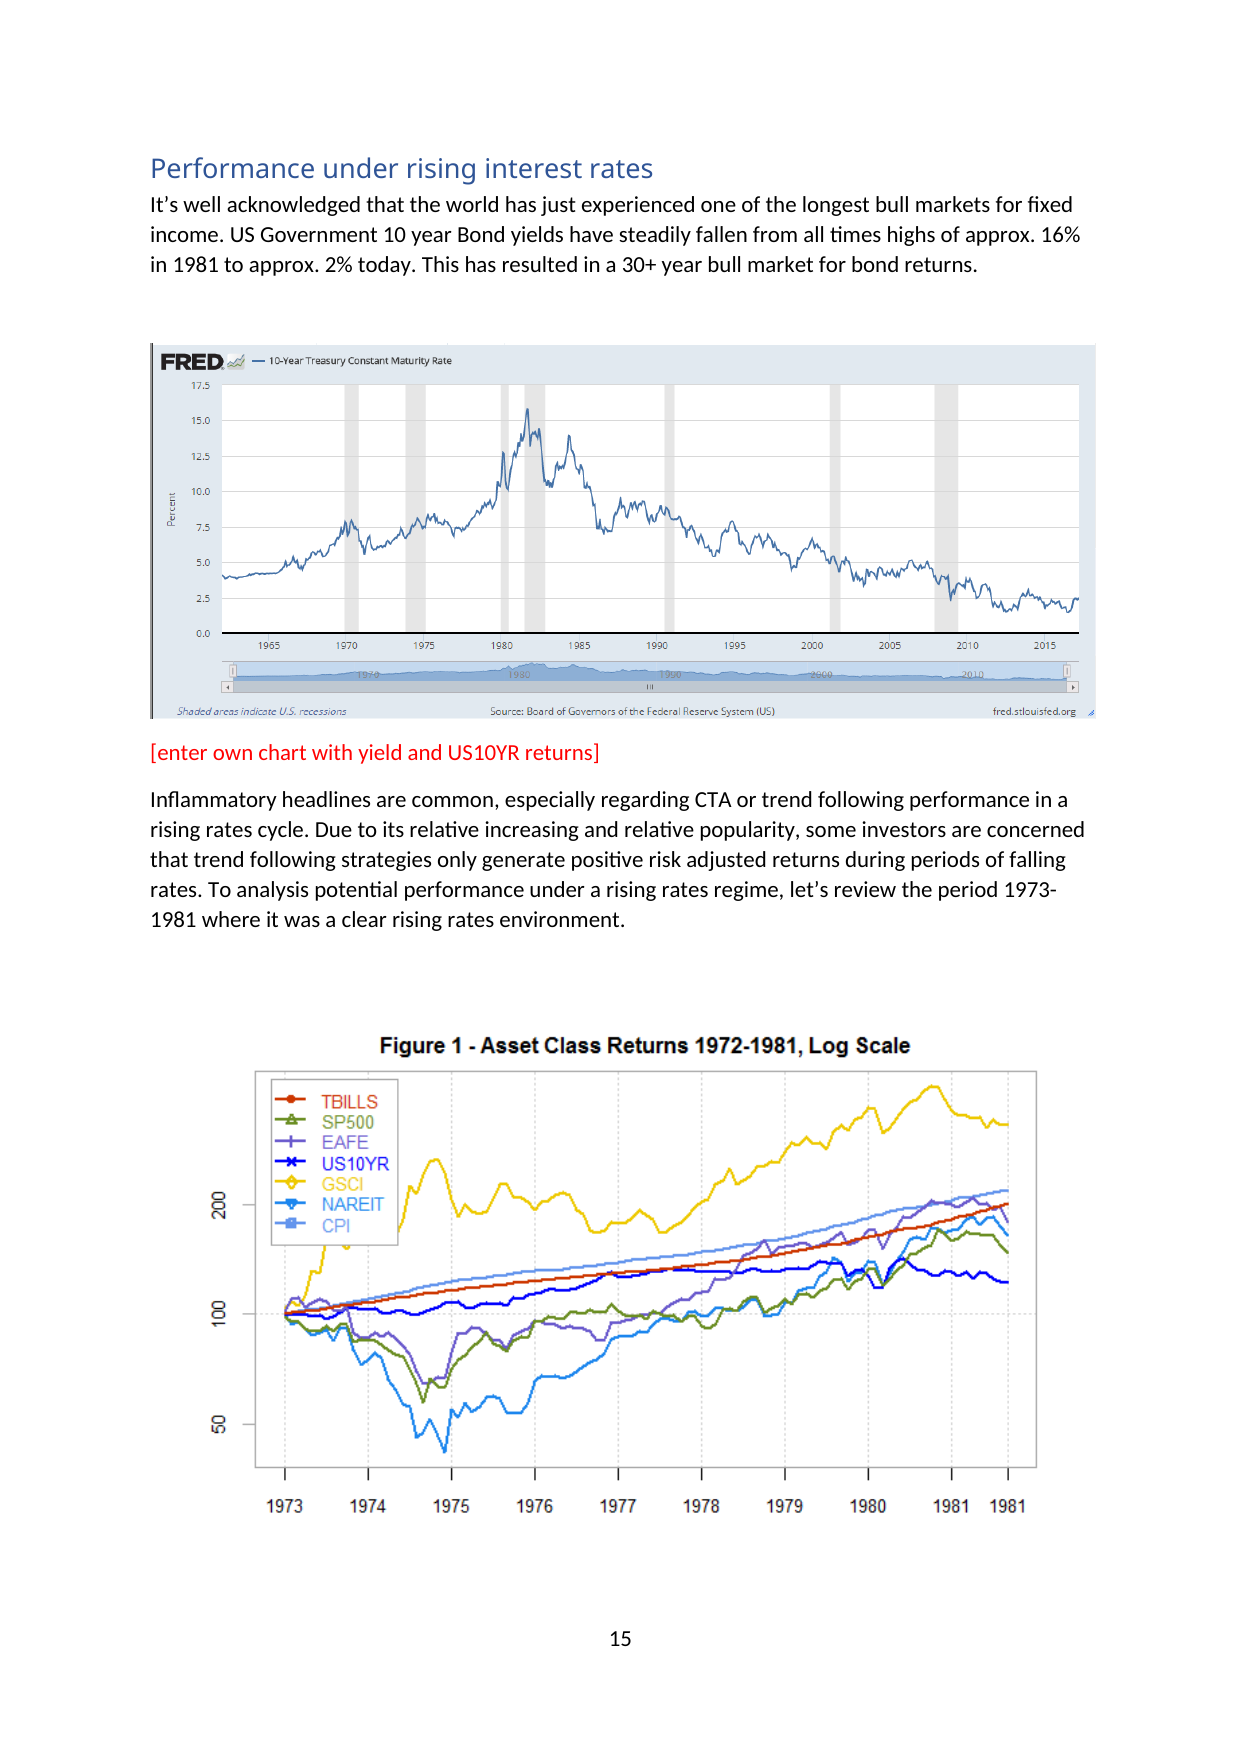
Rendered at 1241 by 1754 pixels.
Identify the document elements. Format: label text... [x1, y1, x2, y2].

picture [150, 1018, 1091, 1599]
text It’s well acknowledged that the world has just experienced one of the longest bull markets for fixed income. US Government 10 year Bond yields have steadily fallen from all times highs of approx. 16% in 1981 to approx. 2% today. This has resulted in a 30+ year bull market for bond returns. [150, 190, 1090, 278]
picture [150, 343, 1096, 719]
text Inflammatory headlines are common, especially regarding CTA or trend following performance in a rising rates cycle. Due to its relative increasing and relative popularity, some investors are concerned that trend following strategies only generate positive risk adjusted returns during periods of falling rates. To analysis potential performance under a rising rates regime, let’s review the period 1973-1981 where it was a clear rising rates environment. [150, 785, 1090, 933]
subtitle Performance under rising interest rates [150, 150, 1090, 187]
text [enter own chart with yield and US10YR returns] [150, 738, 1090, 766]
